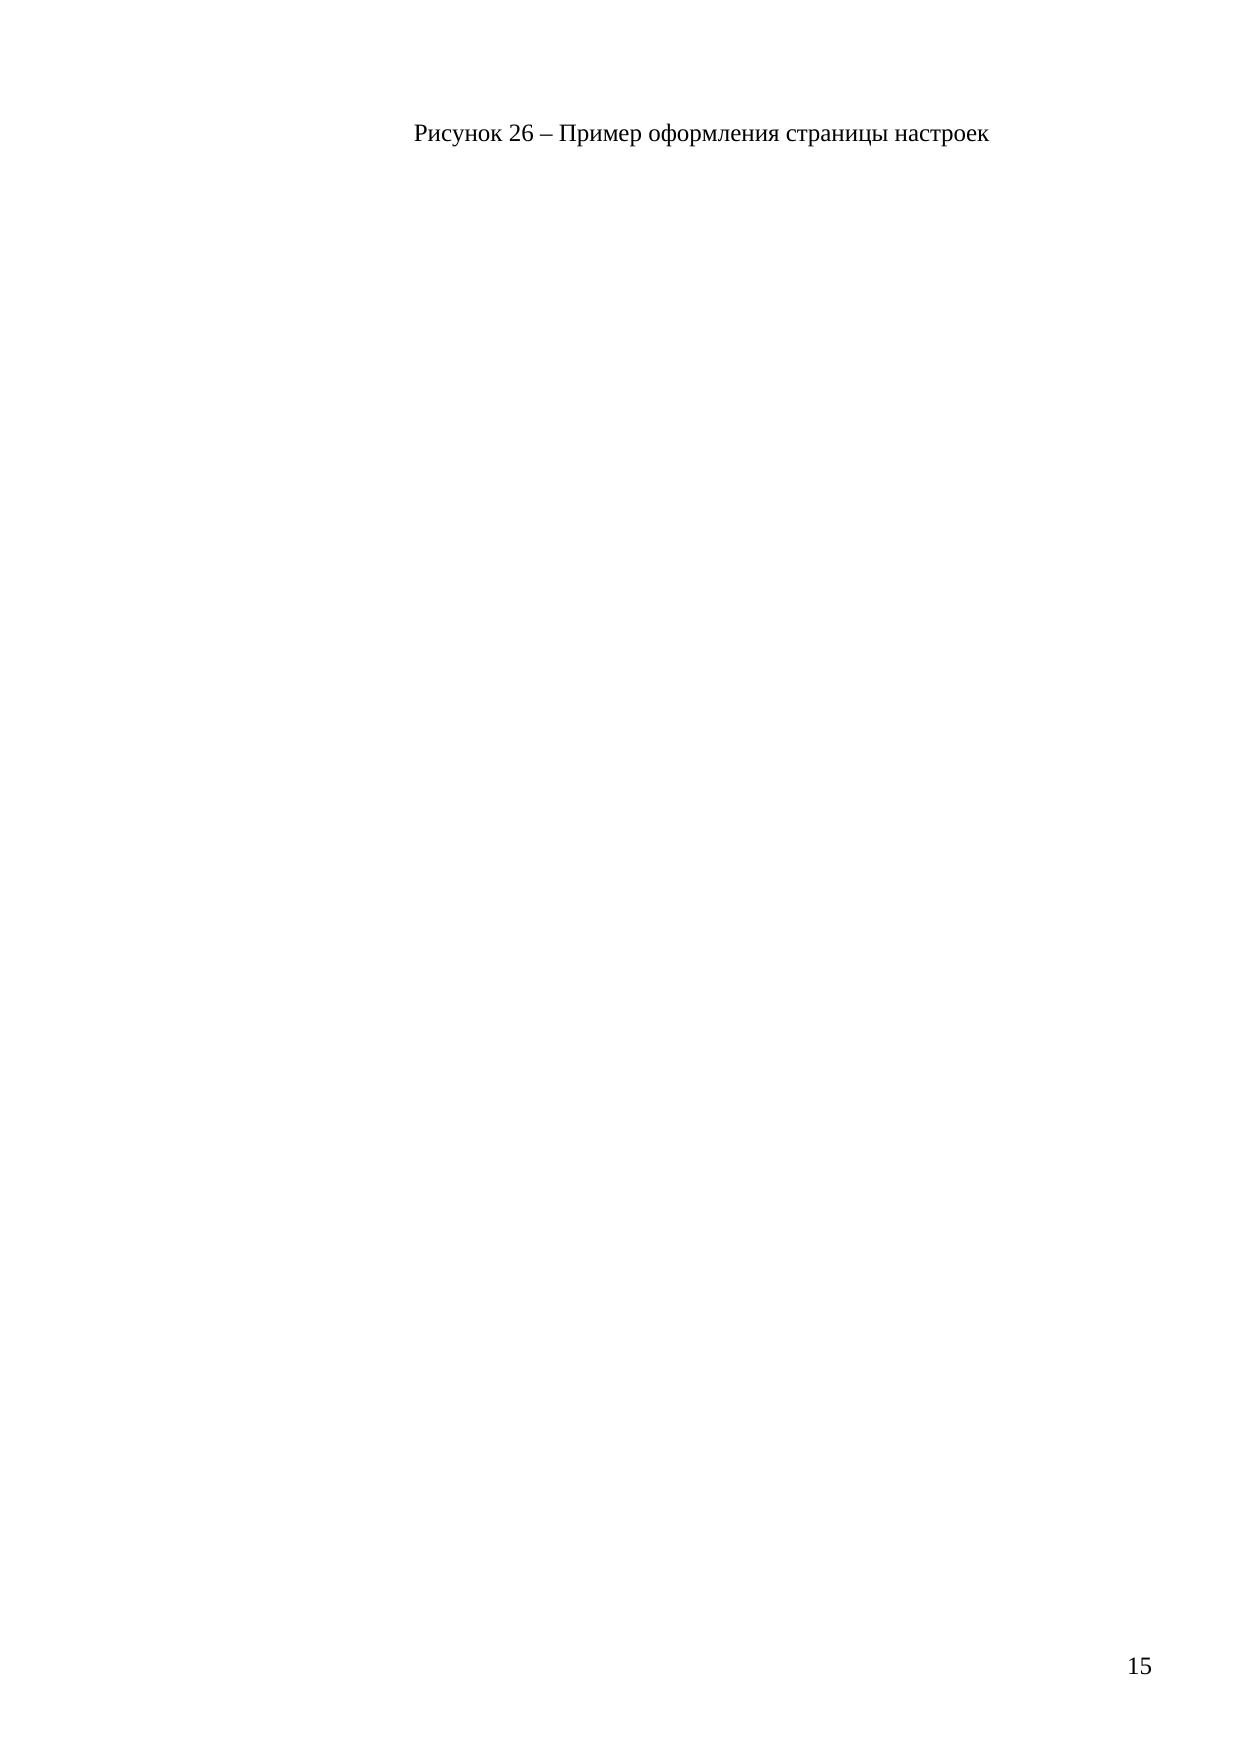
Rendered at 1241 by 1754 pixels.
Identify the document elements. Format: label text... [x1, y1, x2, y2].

text Рисунок 26 – Пример оформления страницы настроек [177, 118, 1152, 147]
